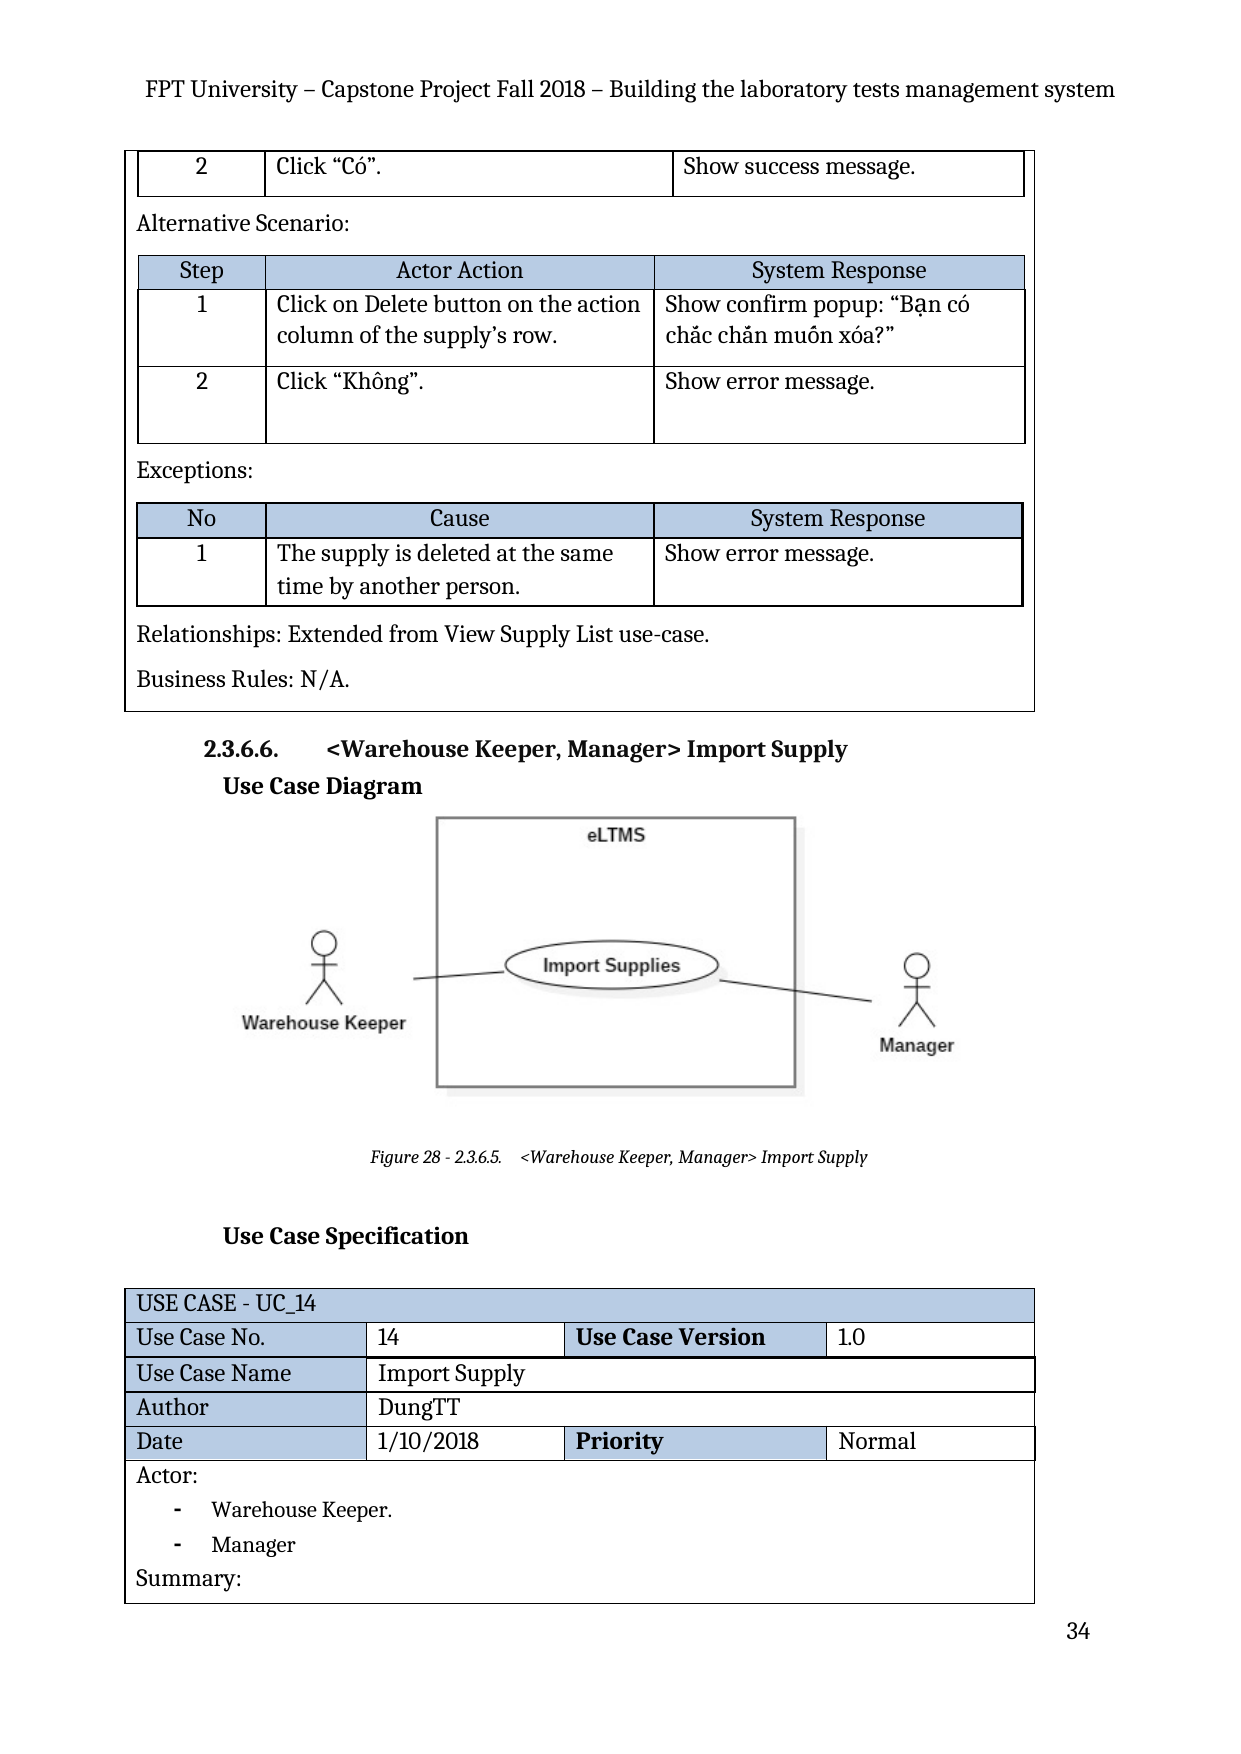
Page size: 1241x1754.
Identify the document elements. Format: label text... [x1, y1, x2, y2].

text Use Case Specification [148, 1222, 1090, 1251]
table_cell 1/10/2018 [367, 1427, 564, 1459]
subtitle <Warehouse Keeper, Manager> Import Supply [279, 735, 1090, 763]
table_cell Use Case Version [565, 1323, 826, 1356]
table_cell Priority [565, 1427, 826, 1459]
table_cell 1.0 [827, 1323, 1034, 1356]
table_cell Import Supply [367, 1359, 1034, 1391]
table_cell 14 [367, 1323, 564, 1356]
table_cell Author [126, 1393, 366, 1426]
table_cell Date [126, 1427, 366, 1459]
table_cell Use Case No. [126, 1323, 366, 1356]
table_cell Use Case Name [126, 1358, 366, 1391]
table_header USE CASE - UC_14 [126, 1289, 1034, 1322]
table_cell Normal [827, 1427, 1034, 1459]
table_cell DungTT [367, 1393, 1034, 1426]
picture [222, 805, 1015, 1143]
text Use Case Diagram [148, 772, 1090, 801]
